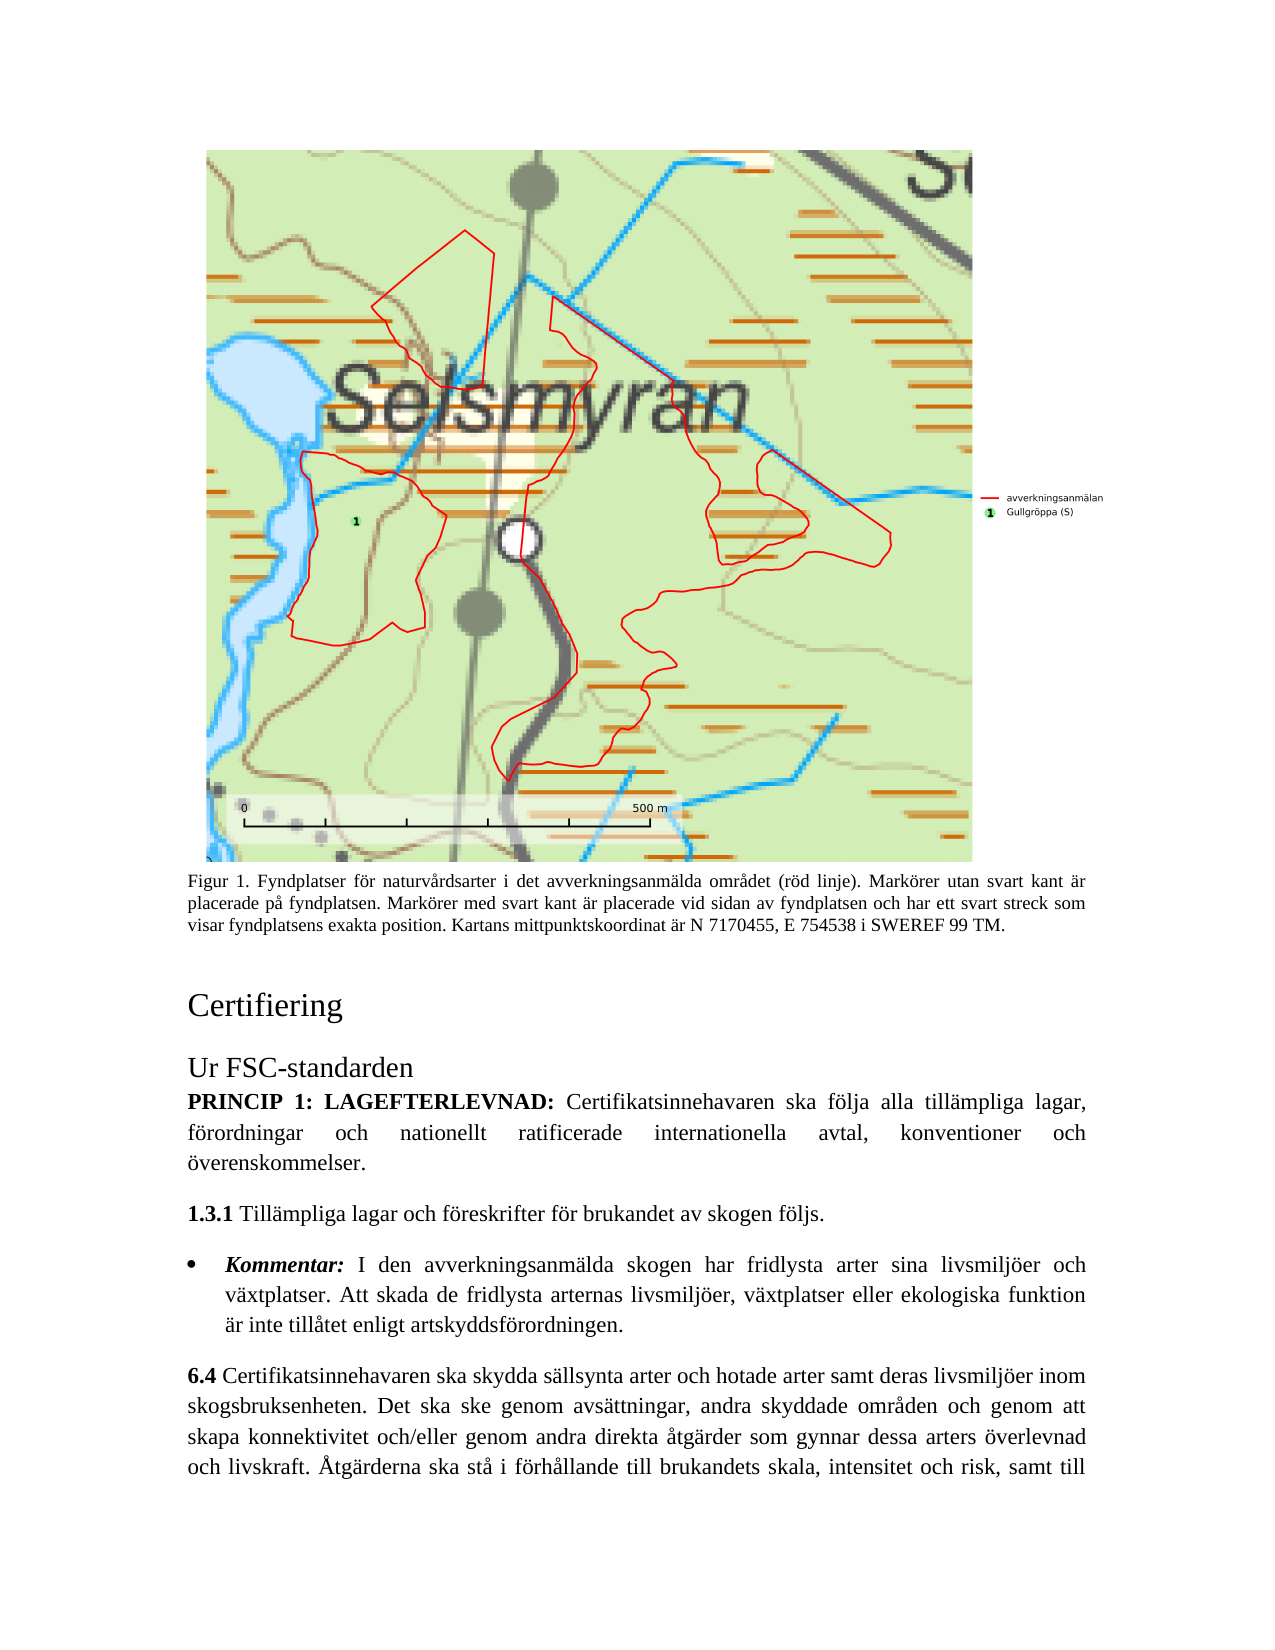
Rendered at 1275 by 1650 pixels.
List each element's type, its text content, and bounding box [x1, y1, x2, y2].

subtitle Certifiering [187, 985, 1087, 1023]
text Figur 1. Fyndplatser för naturvårdsarter i det avverkningsanmälda området (röd linje). Markörer utan svart kant är placerade på fyndplatsen. Markörer med svart kant är placerade vid sidan av fyndplatsen och har ett svart streck som visar fyndplatsens exakta position. Kartans mittpunktskoordinat är N 7170455, E 754538 i SWEREF 99 TM. [187, 870, 1087, 935]
text PRINCIP 1: LAGEFTERLEVNAD: Certifikatsinnehavaren ska följa alla tillämpliga lagar, förordningar och nationellt ratificerade internationella avtal, konventioner och överenskommelser. [187, 1088, 1087, 1175]
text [187, 1362, 1087, 1479]
subtitle Ur FSC-standarden [187, 1050, 1087, 1083]
list Kommentar: I den avverkningsanmälda skogen har fridlysta arter sina livsmiljöer och växtplatser. Att skada de fridlysta arternas livsmiljöer, växtplatser eller ekologiska funktion är inte tillåtet enligt artskyddsförordningen. [187, 1251, 1087, 1338]
text 1.3.1 Tillämpliga lagar och föreskrifter för brukandet av skogen följs. [187, 1200, 1087, 1226]
picture [206, 150, 1107, 862]
